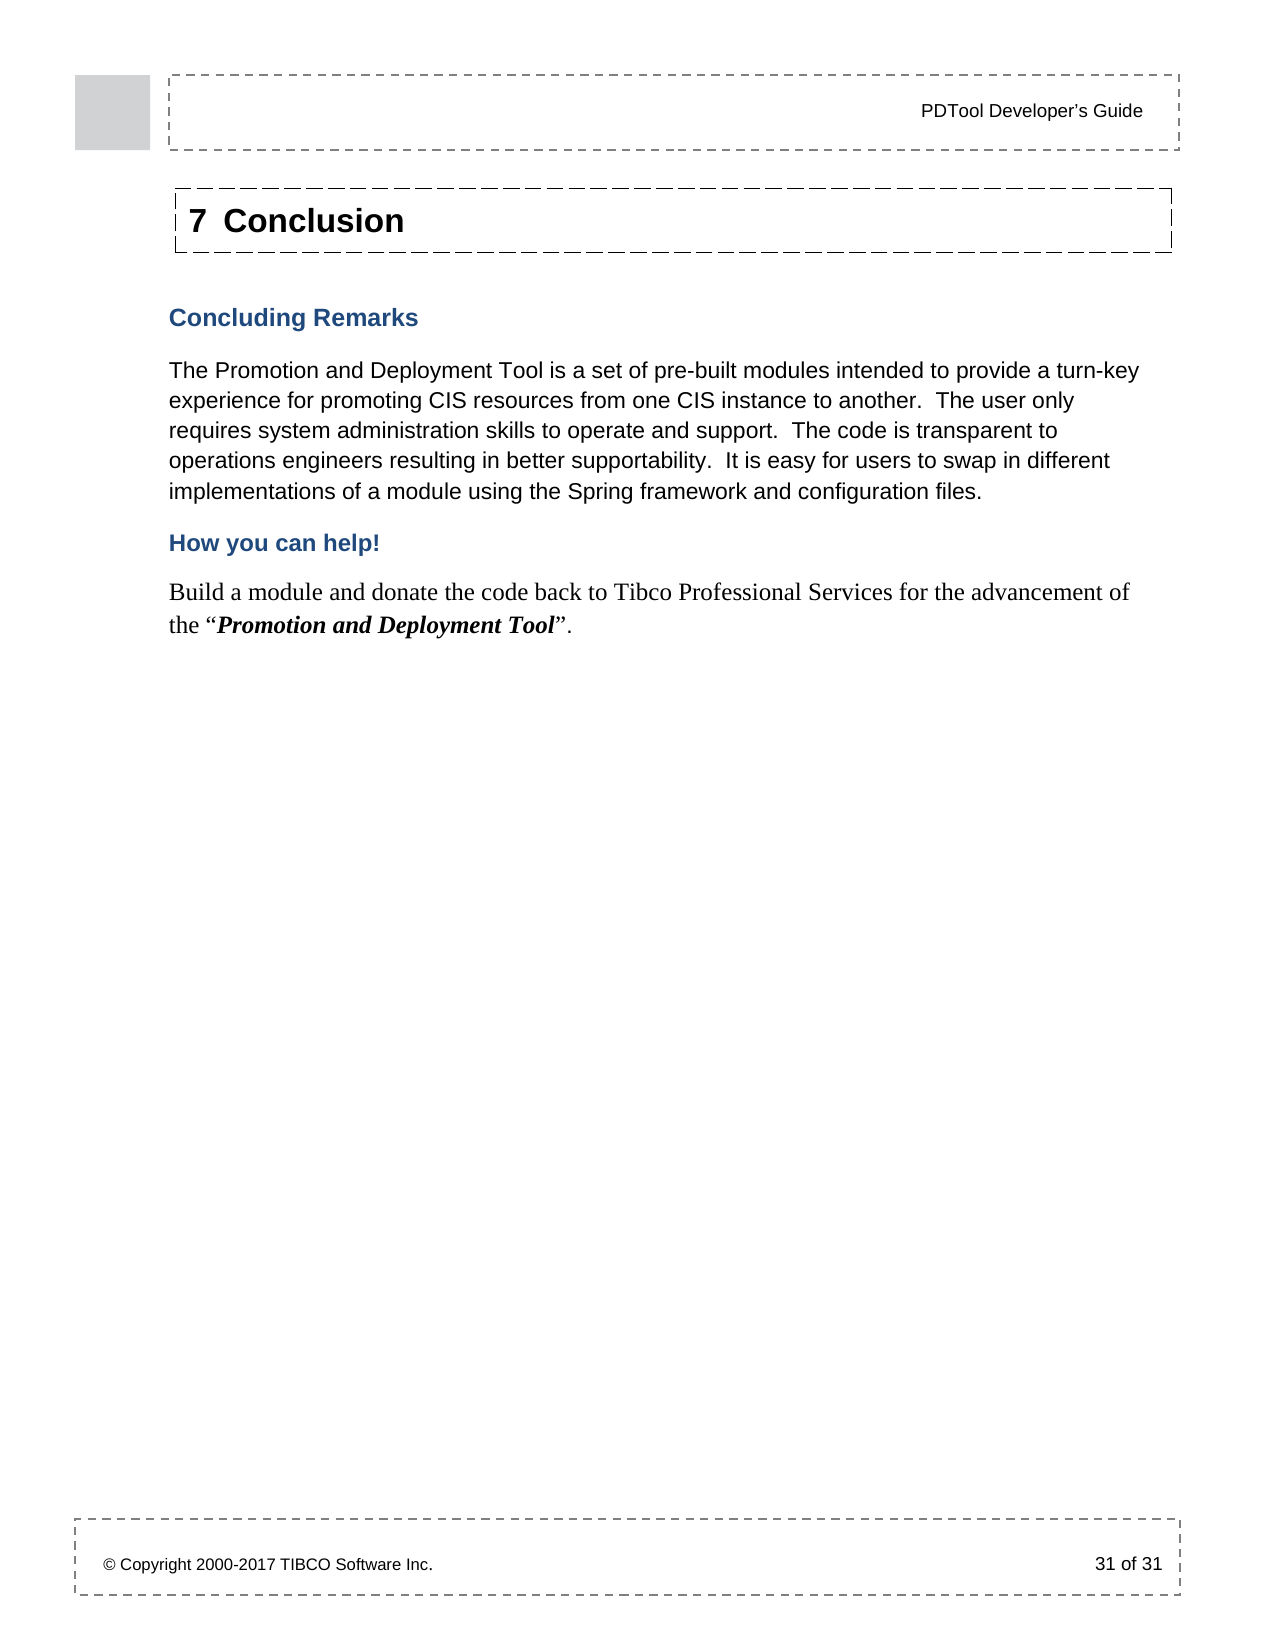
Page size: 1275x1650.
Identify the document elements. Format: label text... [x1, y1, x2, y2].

subtitle Concluding Remarks [169, 303, 1162, 332]
text Build a module and donate the code back to Tibco Professional Services for the advancement of the “Promotion and Deployment Tool”. [169, 577, 1162, 639]
text The Promotion and Deployment Tool is a set of pre-built modules intended to provide a turn-key experience for promoting CIS resources from one CIS instance to another. The user only requires system administration skills to operate and support. The code is transparent to operations engineers resulting in better supportability. It is easy for users to swap in different implementations of a module using the Spring framework and configuration files. [169, 357, 1161, 504]
subtitle Conclusion [175, 187, 1172, 253]
subtitle How you can help! [169, 529, 1162, 556]
